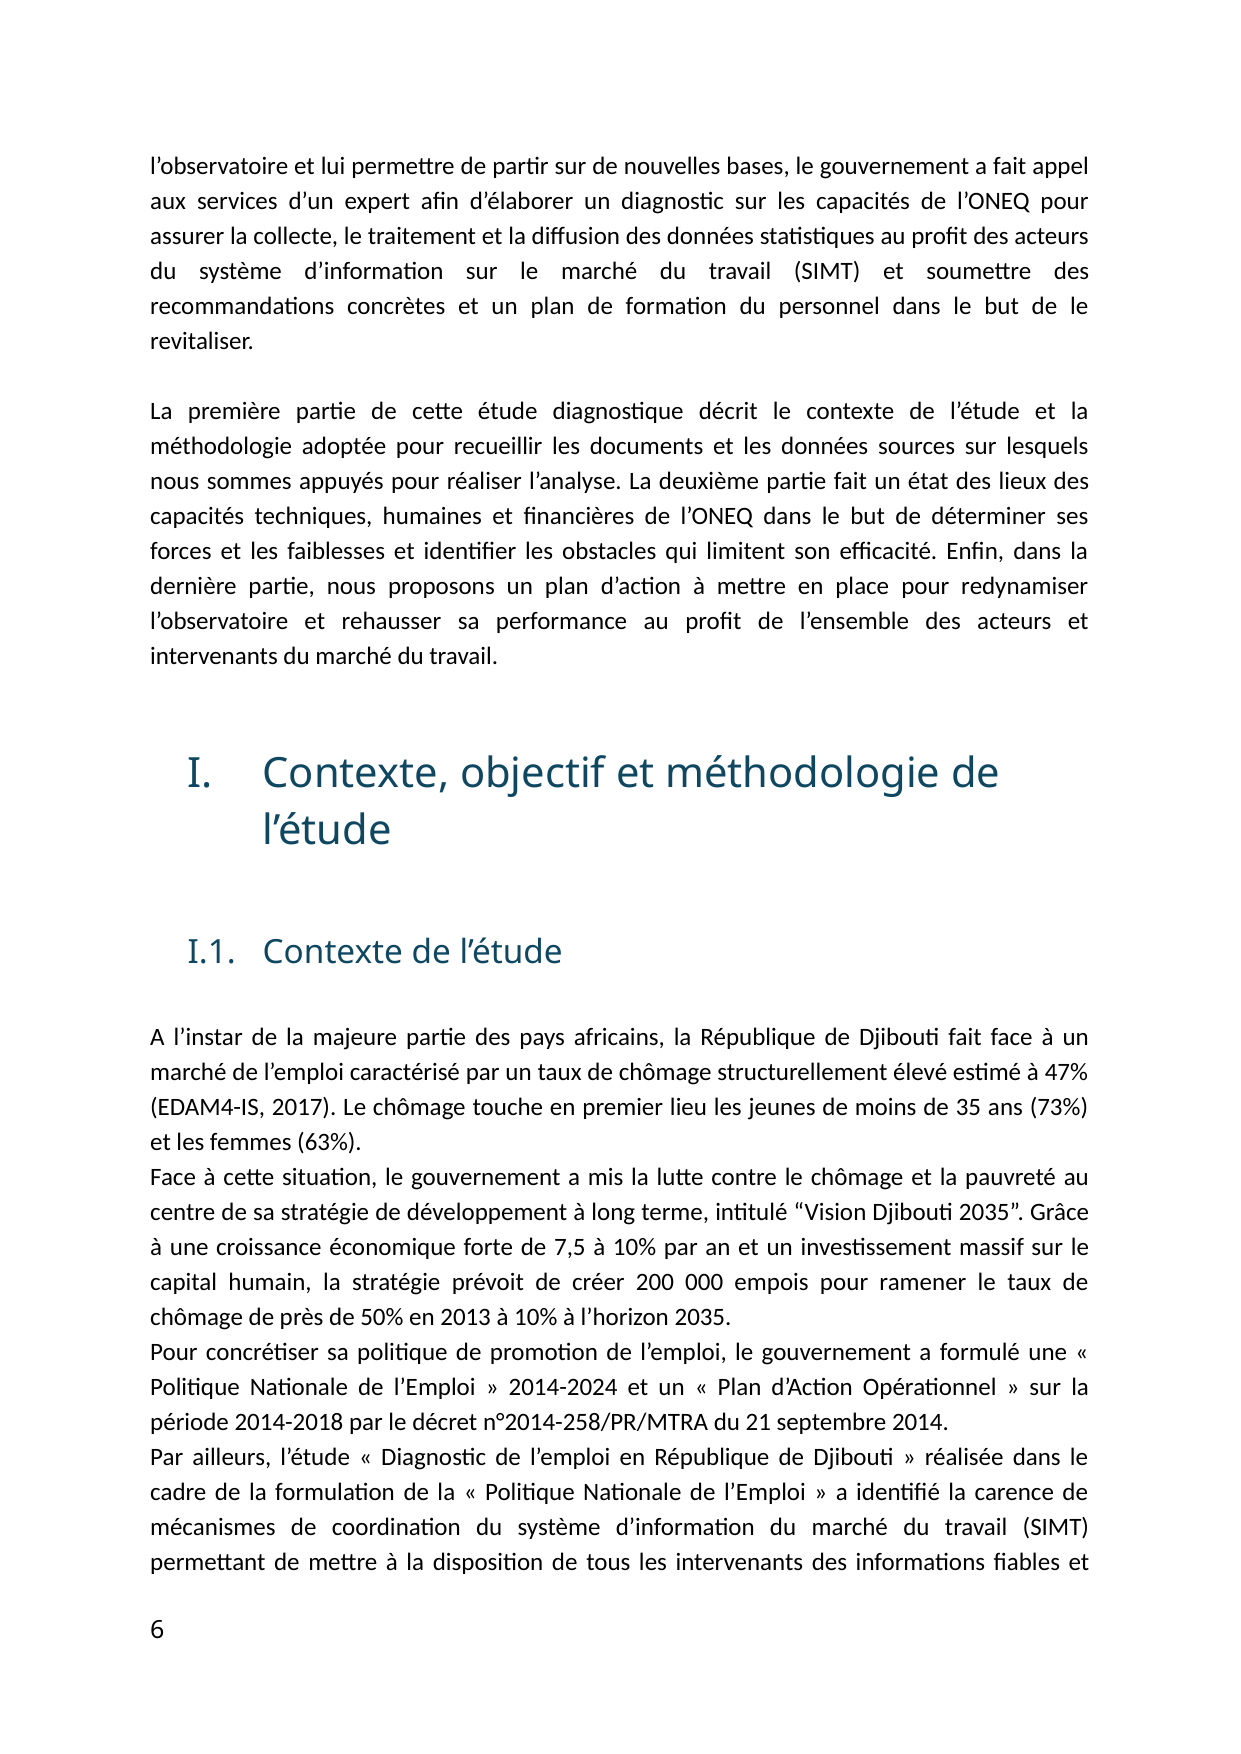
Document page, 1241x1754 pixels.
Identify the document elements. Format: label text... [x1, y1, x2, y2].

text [150, 1441, 1090, 1577]
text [150, 150, 1090, 356]
subtitle Contexte de l’étude [187, 928, 1090, 974]
text Face à cette situation, le gouvernement a mis la lutte contre le chômage et la pauvreté au centre de sa stratégie de développement à long terme, intitulé “Vision Djibouti 2035”. Grâce à une croissance économique forte de 7,5 à 10% par an et un investissement massif sur le capital humain, la stratégie prévoit de créer 200 000 empois pour ramener le taux de chômage de près de 50% en 2013 à 10% à l’horizon 2035. [150, 1161, 1090, 1332]
subtitle Contexte, objectif et méthodologie de l’étude [187, 743, 1090, 857]
text Pour concrétiser sa politique de promotion de l’emploi, le gouvernement a formulé une « Politique Nationale de l’Emploi » 2014-2024 et un « Plan d’Action Opérationnel » sur la période 2014-2018 par le décret n°2014-258/PR/MTRA du 21 septembre 2014. [150, 1336, 1090, 1437]
text La première partie de cette étude diagnostique décrit le contexte de l’étude et la méthodologie adoptée pour recueillir les documents et les données sources sur lesquels nous sommes appuyés pour réaliser l’analyse. La deuxième partie fait un état des lieux des capacités techniques, humaines et financières de l’ONEQ dans le but de déterminer ses forces et les faiblesses et identifier les obstacles qui limitent son efficacité. Enfin, dans la dernière partie, nous proposons un plan d’action à mettre en place pour redynamiser l’observatoire et rehausser sa performance au profit de l’ensemble des acteurs et intervenants du marché du travail. [150, 395, 1090, 671]
text A l’instar de la majeure partie des pays africains, la République de Djibouti fait face à un marché de l’emploi caractérisé par un taux de chômage structurellement élevé estimé à 47% (EDAM4-IS, 2017). Le chômage touche en premier lieu les jeunes de moins de 35 ans (73%) et les femmes (63%). [150, 1021, 1090, 1157]
